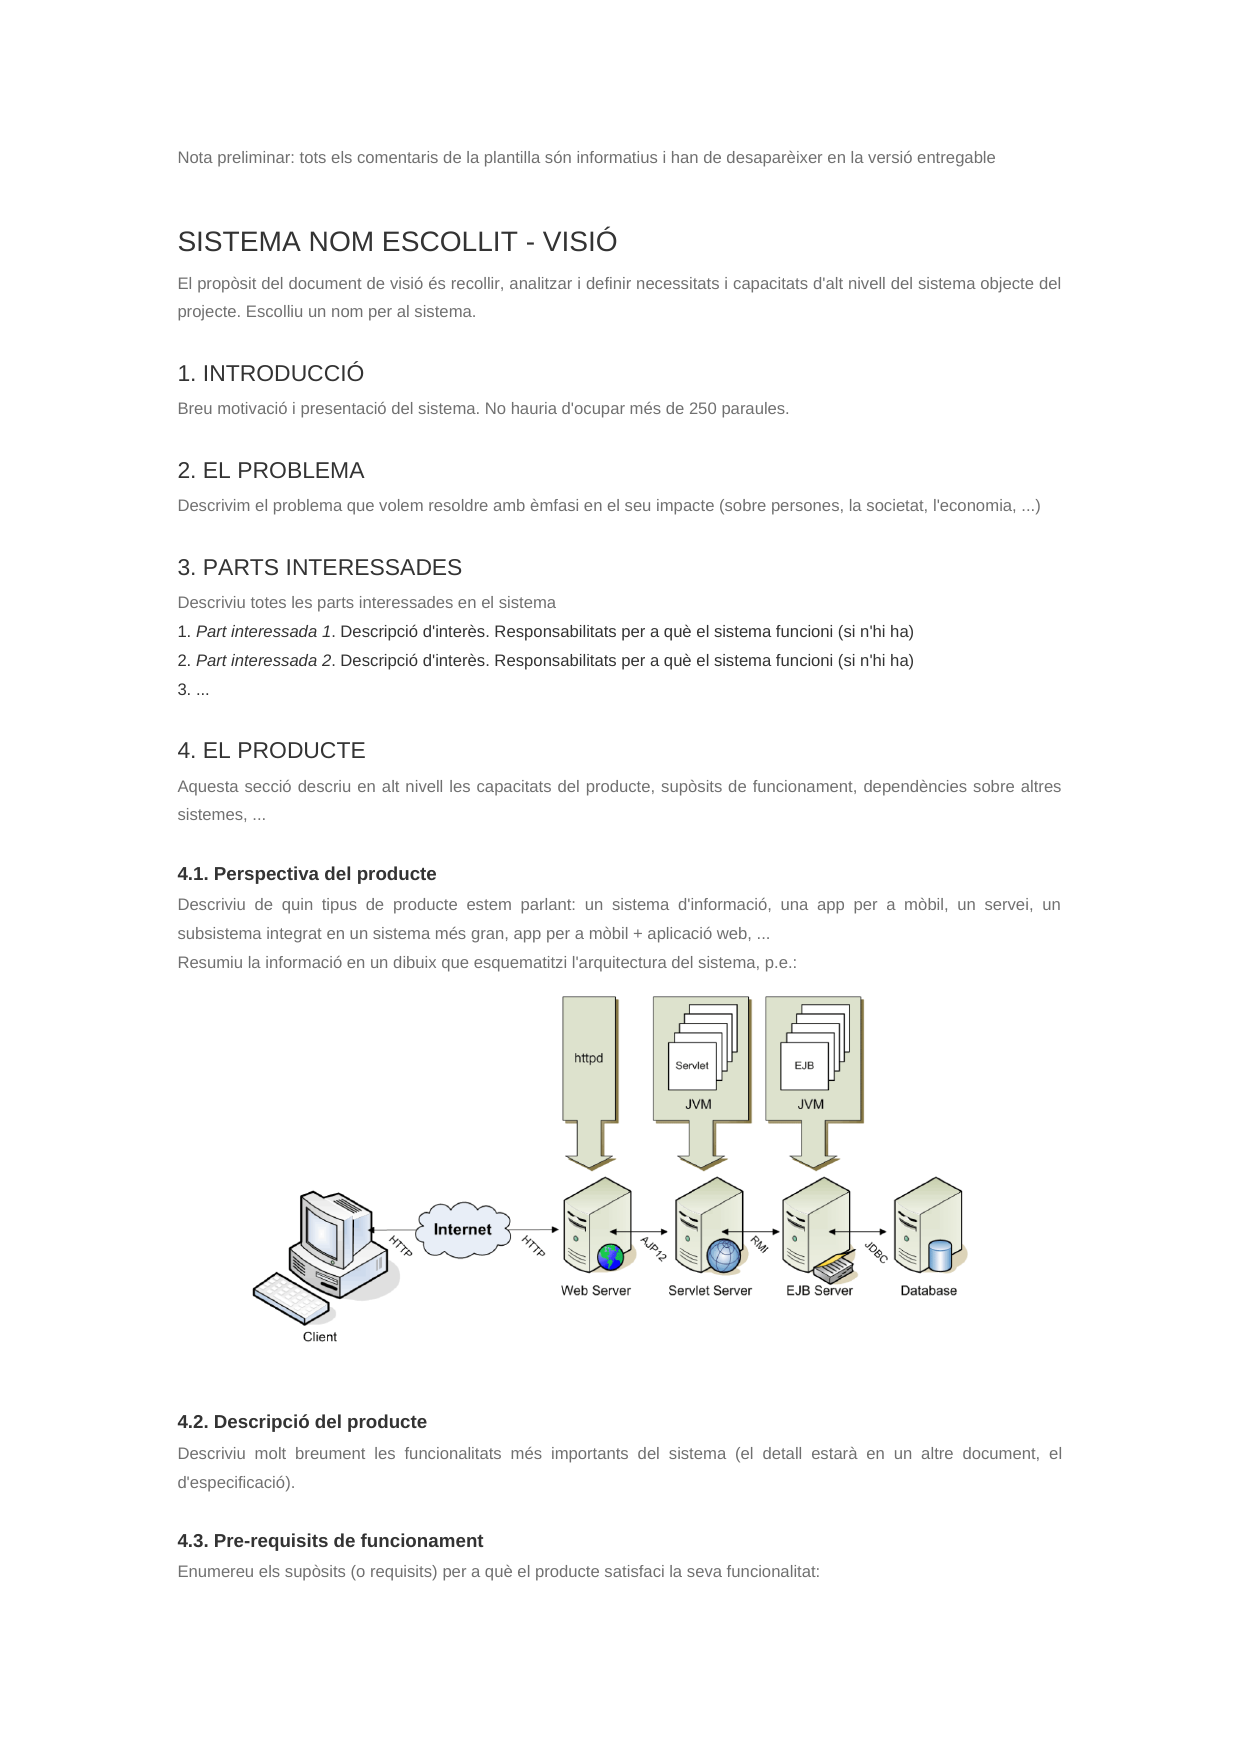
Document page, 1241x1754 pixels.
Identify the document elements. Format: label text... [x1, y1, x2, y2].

text 1. Part interessada 1. Descripció d'interès. Responsabilitats per a què el sistema funcioni (si n'hi ha) [177, 622, 1063, 641]
text 3. PARTS INTERESSADES [177, 554, 1063, 580]
text Aquesta secció descriu en alt nivell les capacitats del producte, supòsits de funcionament, dependències sobre altres sistemes, ... [177, 776, 1063, 824]
text 4.1. Perspectiva del producte [177, 863, 1063, 884]
text 2. Part interessada 2. Descripció d'interès. Responsabilitats per a què el sistema funcioni (si n'hi ha) [177, 651, 1063, 670]
text 1. INTRODUCCIÓ [177, 360, 1063, 386]
text Enumereu els supòsits (o requisits) per a què el producte satisfaci la seva funcionalitat: [177, 1562, 1063, 1581]
text Descrivim el problema que volem resoldre amb èmfasi en el seu impacte (sobre persones, la societat, l'economia, ...) [177, 496, 1063, 515]
text Descriviu totes les parts interessades en el sistema [177, 593, 1063, 612]
text Descriviu de quin tipus de producte estem parlant: un sistema d'informació, una app per a mòbil, un servei, un subsistema integrat en un sistema més gran, app per a mòbil + aplicació web, ... [177, 895, 1063, 943]
text 3. ... [177, 679, 1063, 698]
text Breu motivació i presentació del sistema. No hauria d'ocupar més de 250 paraules. [177, 399, 1063, 418]
picture [249, 981, 991, 1369]
text 2. EL PROBLEMA [177, 457, 1063, 483]
text 4.2. Descripció del producte [177, 1411, 1063, 1433]
text SISTEMA NOM ESCOLLIT - VISIÓ [177, 225, 1063, 257]
text 4. EL PRODUCTE [177, 737, 1063, 763]
text Descriviu molt breument les funcionalitats més importants del sistema (el detall estarà en un altre document, el d'especificació). [177, 1444, 1063, 1492]
text Resumiu la informació en un dibuix que esquematitzi l'arquitectura del sistema, p.e.: [177, 952, 1063, 972]
text 4.3. Pre-requisits de funcionament [177, 1530, 1063, 1551]
text Nota preliminar: tots els comentaris de la plantilla són informatius i han de desaparèixer en la versió entregable [177, 148, 1063, 167]
text El propòsit del document de visió és recollir, analitzar i definir necessitats i capacitats d'alt nivell del sistema objecte del projecte. Escolliu un nom per al sistema. [177, 273, 1063, 321]
